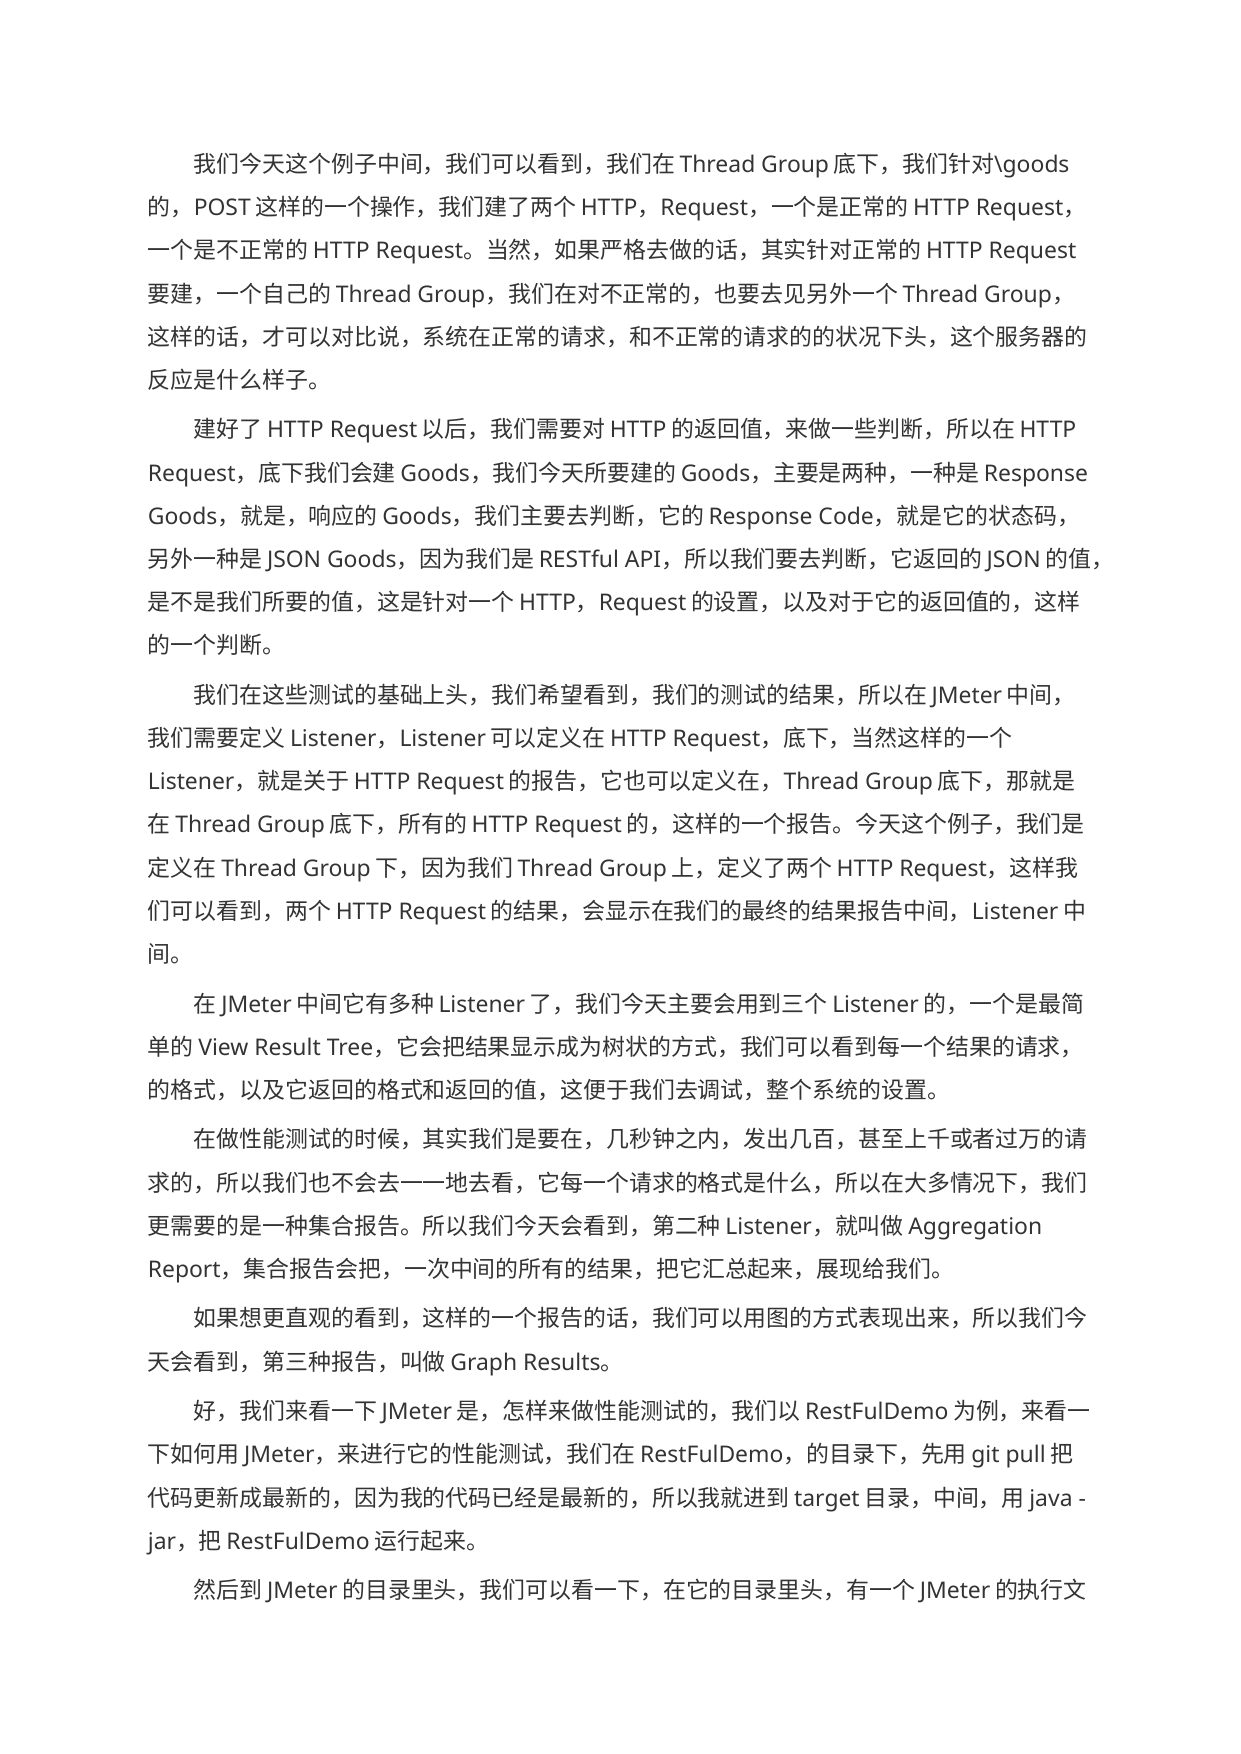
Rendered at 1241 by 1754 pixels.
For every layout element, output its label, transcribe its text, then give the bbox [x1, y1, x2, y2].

text 我们在这些测试的基础上头，我们希望看到，我们的测试的结果，所以在JMeter中间，我们需要定义Listener，Listener可以定义在HTTP Request，底下，当然这样的一个Listener，就是关于HTTP Request的报告，它也可以定义在，Thread Group底下，那就是在Thread Group底下，所有的HTTP Request的，这样的一个报告。今天这个例子，我们是定义在Thread Group下，因为我们Thread Group上，定义了两个HTTP Request，这样我们可以看到，两个HTTP Request的结果，会显示在我们的最终的结果报告中间，Listener中间。 [148, 677, 1093, 969]
text 如果想更直观的看到，这样的一个报告的话，我们可以用图的方式表现出来，所以我们今天会看到，第三种报告，叫做Graph Results。 [148, 1300, 1093, 1377]
text 我们今天这个例子中间，我们可以看到，我们在Thread Group底下，我们针对\goods的，POST这样的一个操作，我们建了两个HTTP，Request，一个是正常的HTTP Request，一个是不正常的HTTP Request。当然，如果严格去做的话，其实针对正常的HTTP Request要建，一个自己的Thread Group，我们在对不正常的，也要去见另外一个Thread Group，这样的话，才可以对比说，系统在正常的请求，和不正常的请求的的状况下头，这个服务器的反应是什么样子。 [148, 146, 1093, 395]
text 在JMeter中间它有多种Listener了，我们今天主要会用到三个Listener的，一个是最简单的View Result Tree，它会把结果显示成为树状的方式，我们可以看到每一个结果的请求，的格式，以及它返回的格式和返回的值，这便于我们去调试，整个系统的设置。 [148, 985, 1093, 1105]
text 在做性能测试的时候，其实我们是要在，几秒钟之内，发出几百，甚至上千或者过万的请求的，所以我们也不会去一一地去看，它每一个请求的格式是什么，所以在大多情况下，我们更需要的是一种集合报告。所以我们今天会看到，第二种Listener，就叫做Aggregation Report，集合报告会把，一次中间的所有的结果，把它汇总起来，展现给我们。 [148, 1121, 1093, 1284]
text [148, 1572, 1093, 1606]
text 建好了HTTP Request以后，我们需要对HTTP的返回值，来做一些判断，所以在HTTP Request，底下我们会建Goods，我们今天所要建的Goods，主要是两种，一种是Response Goods，就是，响应的Goods，我们主要去判断，它的Response Code，就是它的状态码，另外一种是JSON Goods，因为我们是RESTful API，所以我们要去判断，它返回的JSON的值，是不是我们所要的值，这是针对一个HTTP，Request的设置，以及对于它的返回值的，这样的一个判断。 [148, 411, 1093, 661]
text 好，我们来看一下JMeter是，怎样来做性能测试的，我们以RestFulDemo为例，来看一下如何用JMeter，来进行它的性能测试，我们在RestFulDemo，的目录下，先用git pull把代码更新成最新的，因为我的代码已经是最新的，所以我就进到target目录，中间，用java -jar，把RestFulDemo运行起来。 [148, 1393, 1093, 1556]
